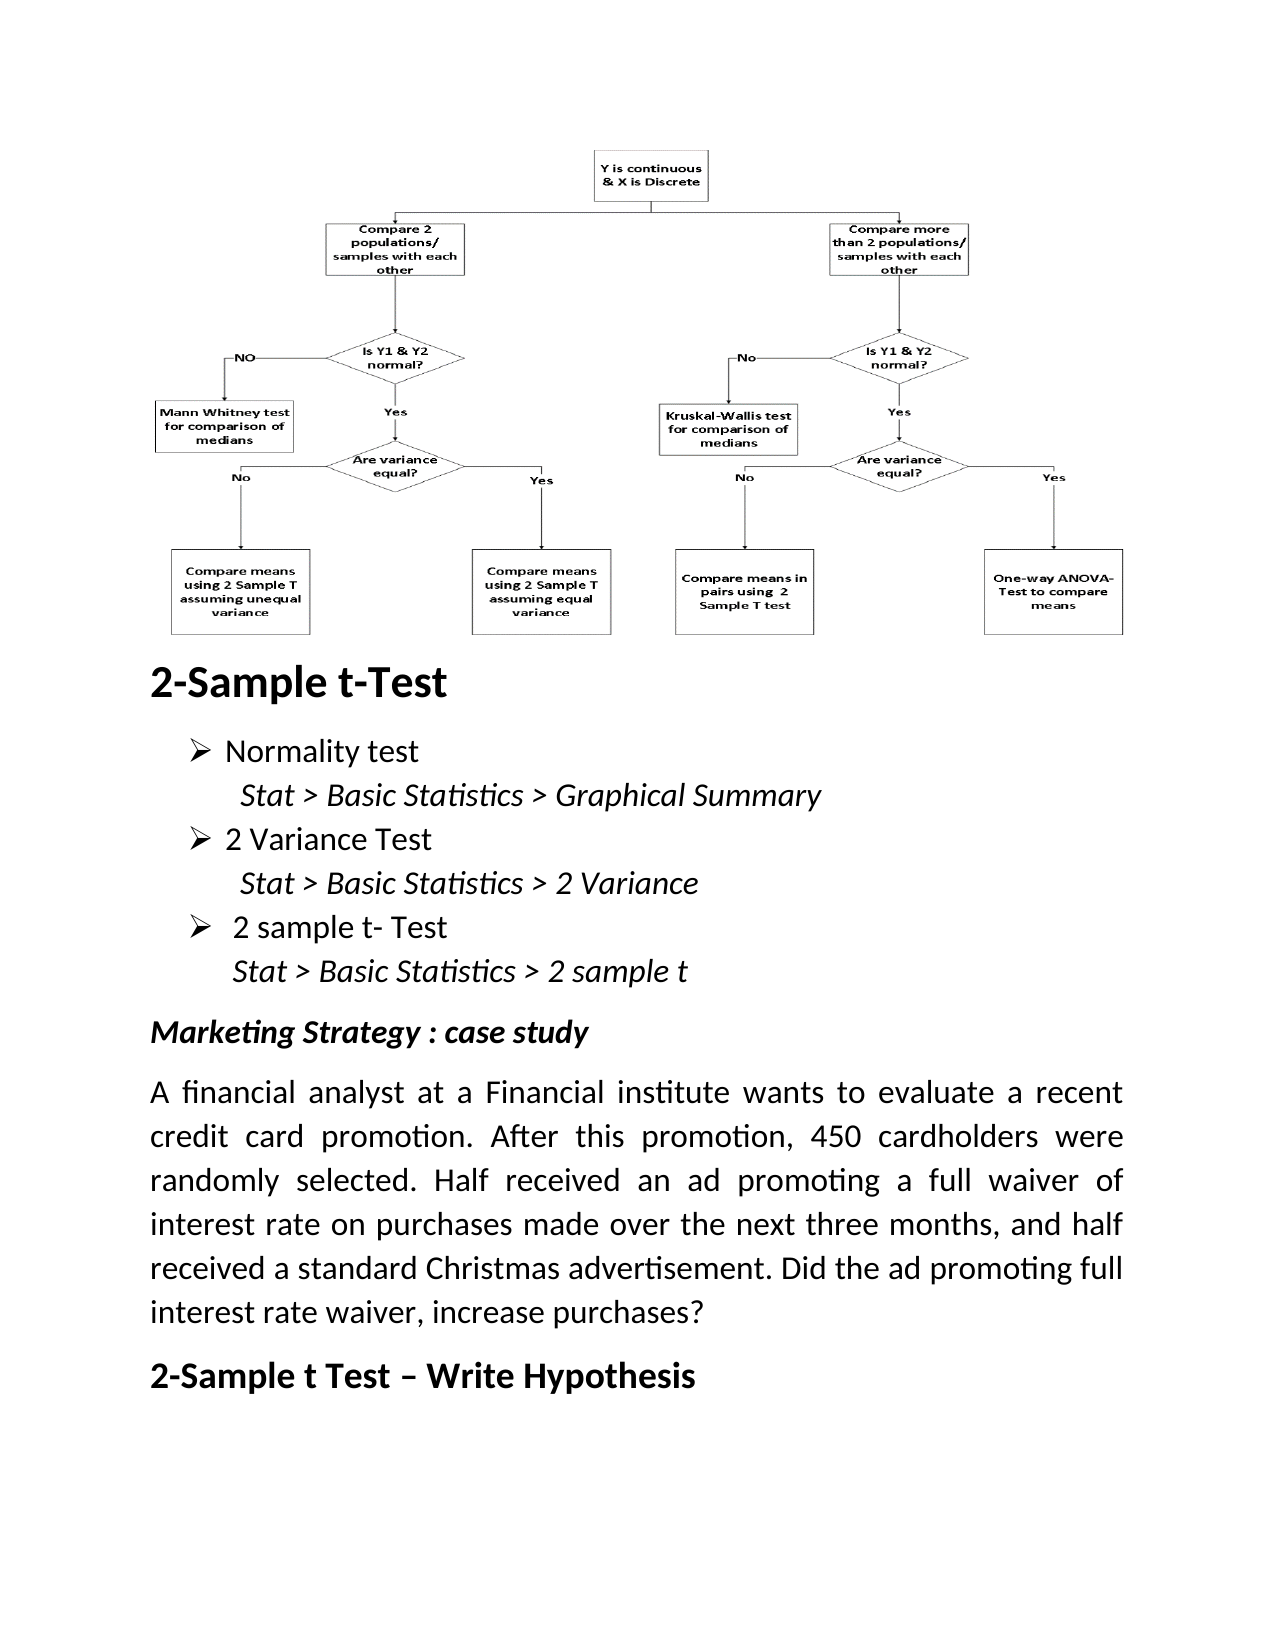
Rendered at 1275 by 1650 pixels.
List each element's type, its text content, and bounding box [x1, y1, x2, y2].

list Stat > Basic Statistics > 2 Variance [225, 862, 1125, 903]
picture [150, 150, 1125, 635]
list Stat > Basic Statistics > 2 sample t [225, 950, 1125, 991]
text 2-Sample t-Test [150, 653, 1125, 709]
list 2 sample t- Test [187, 906, 1125, 947]
text 2-Sample t Test – Write Hypothesis [150, 1352, 1125, 1398]
text A financial analyst at a Financial institute wants to evaluate a recent credit card promotion. After this promotion, 450 cardholders were randomly selected. Half received an ad promoting a full waiver of interest rate on purchases made over the next three months, and half received a standard Christmas advertisement. Did the ad promoting full interest rate waiver, increase purchases? [150, 1071, 1125, 1332]
list 2 Variance Test [187, 818, 1125, 859]
text Marketing Strategy : case study [150, 1011, 1125, 1052]
list Normality test [187, 730, 1125, 771]
list Stat > Basic Statistics > Graphical Summary [225, 774, 1125, 815]
